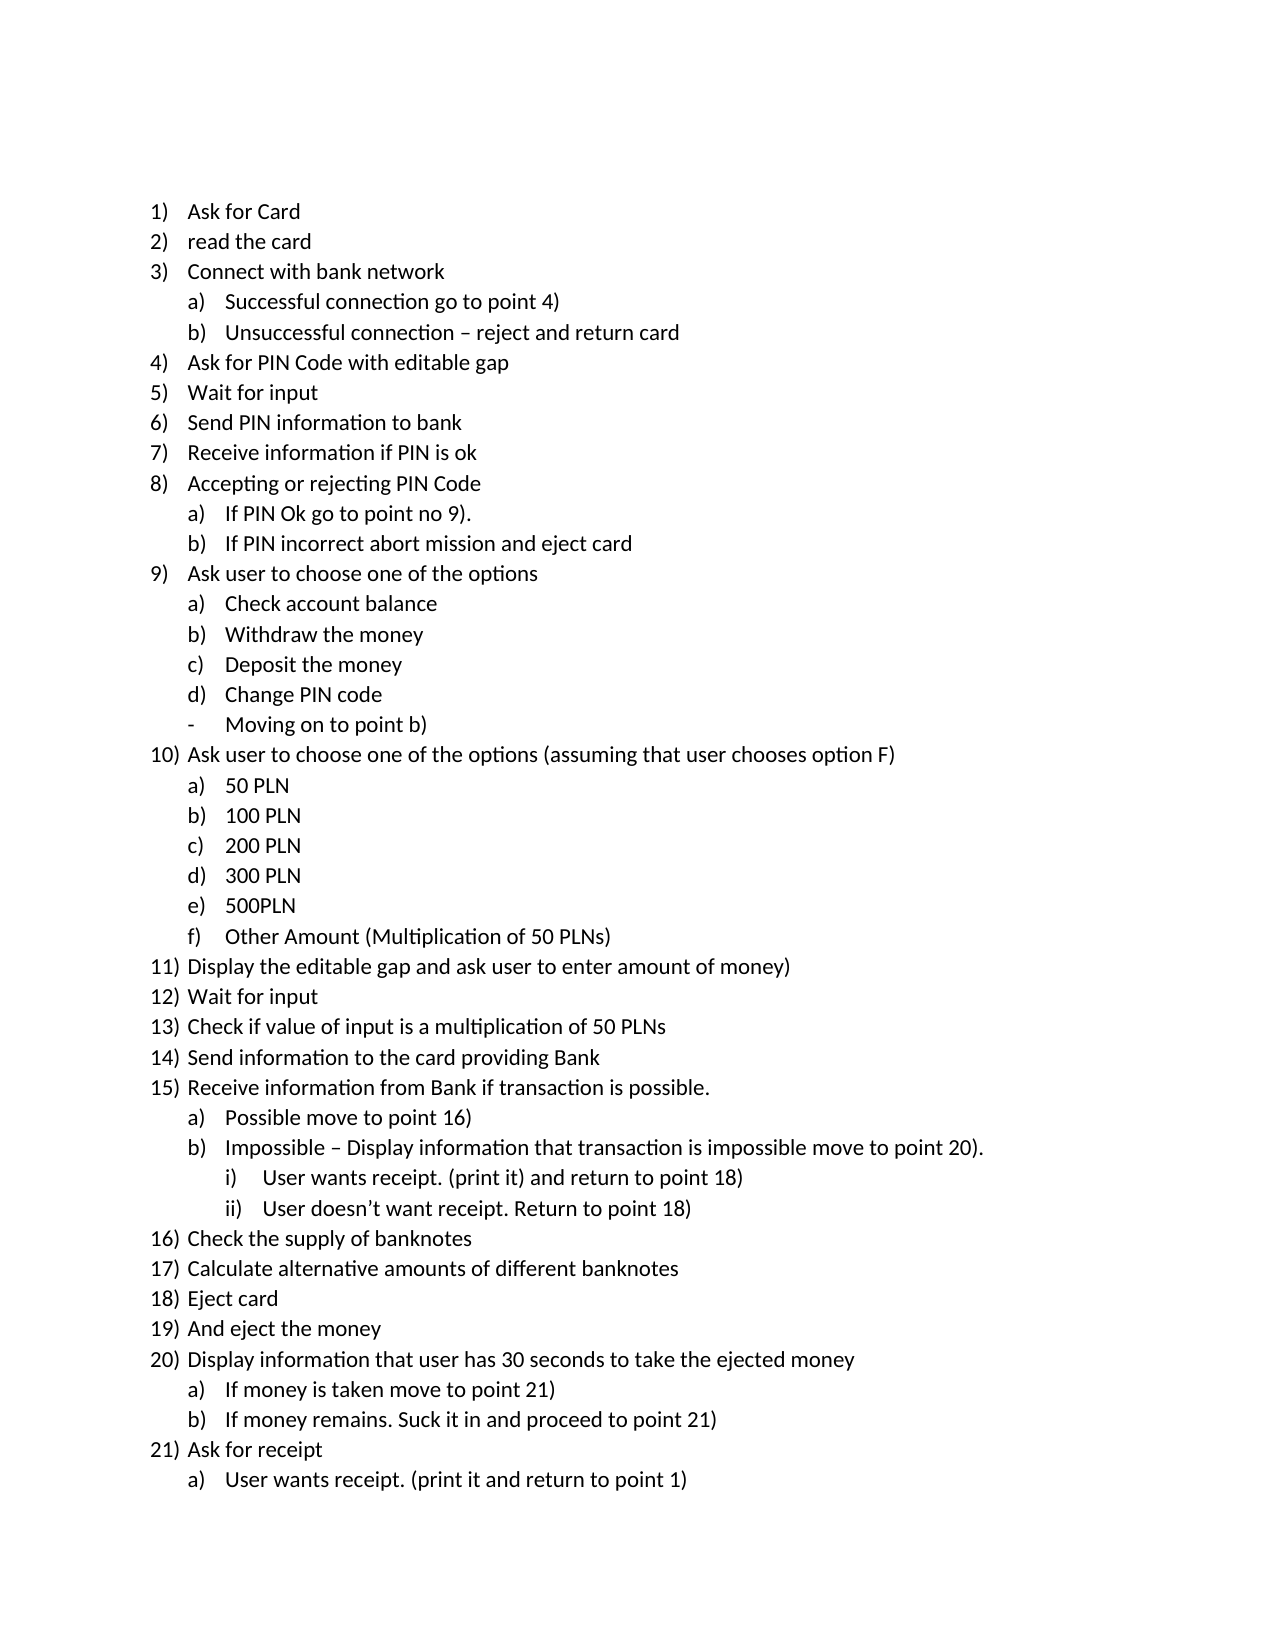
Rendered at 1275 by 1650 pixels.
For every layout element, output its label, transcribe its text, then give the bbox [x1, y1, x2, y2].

list Receive information from Bank if transaction is possible. [150, 1073, 1125, 1101]
list Accepting or rejecting PIN Code [150, 469, 1125, 497]
list Check if value of input is a multiplication of 50 PLNs [150, 1012, 1125, 1041]
list If money is taken move to point 21) [187, 1375, 1125, 1403]
list Ask for receipt [150, 1435, 1125, 1463]
list read the card [150, 227, 1125, 255]
list User wants receipt. (print it) and return to point 18) [225, 1163, 1125, 1192]
list If money remains. Suck it in and proceed to point 21) [187, 1405, 1125, 1433]
list If PIN Ok go to point no 9). [187, 499, 1125, 527]
list Ask for Card [150, 197, 1125, 225]
list Ask user to choose one of the options (assuming that user chooses option F) [150, 741, 1125, 769]
list Calculate alternative amounts of different banknotes [150, 1254, 1125, 1282]
list 50 PLN [187, 771, 1125, 799]
list User doesn’t want receipt. Return to point 18) [225, 1194, 1125, 1222]
list If PIN incorrect abort mission and eject card [187, 529, 1125, 557]
list 300 PLN [187, 861, 1125, 889]
list User wants receipt. (print it and return to point 1) [187, 1466, 1125, 1494]
list Ask for PIN Code with editable gap [150, 348, 1125, 376]
list Successful connection go to point 4) [187, 287, 1125, 316]
list Withdraw the money [187, 620, 1125, 648]
list Unsuccessful connection – reject and return card [187, 318, 1125, 346]
list Display the editable gap and ask user to enter amount of money) [150, 952, 1125, 980]
list Ask user to choose one of the options [150, 559, 1125, 587]
list 200 PLN [187, 831, 1125, 859]
list And eject the money [150, 1314, 1125, 1343]
list Display information that user has 30 seconds to take the ejected money [150, 1345, 1125, 1373]
list 100 PLN [187, 801, 1125, 829]
list Send information to the card providing Bank [150, 1043, 1125, 1071]
list Send PIN information to bank [150, 408, 1125, 436]
list Possible move to point 16) [187, 1103, 1125, 1131]
list Wait for input [150, 982, 1125, 1010]
list 500PLN [187, 892, 1125, 920]
list Other Amount (Multiplication of 50 PLNs) [187, 922, 1125, 950]
list Check the supply of banknotes [150, 1224, 1125, 1252]
list Impossible – Display information that transaction is impossible move to point 20). [187, 1133, 1125, 1161]
list Check account balance [187, 589, 1125, 618]
list Moving on to point b) [187, 710, 1125, 738]
list Receive information if PIN is ok [150, 438, 1125, 467]
list Eject card [150, 1284, 1125, 1312]
list Change PIN code [187, 680, 1125, 708]
list Wait for input [150, 378, 1125, 406]
list Deposit the money [187, 650, 1125, 678]
list Connect with bank network [150, 257, 1125, 285]
